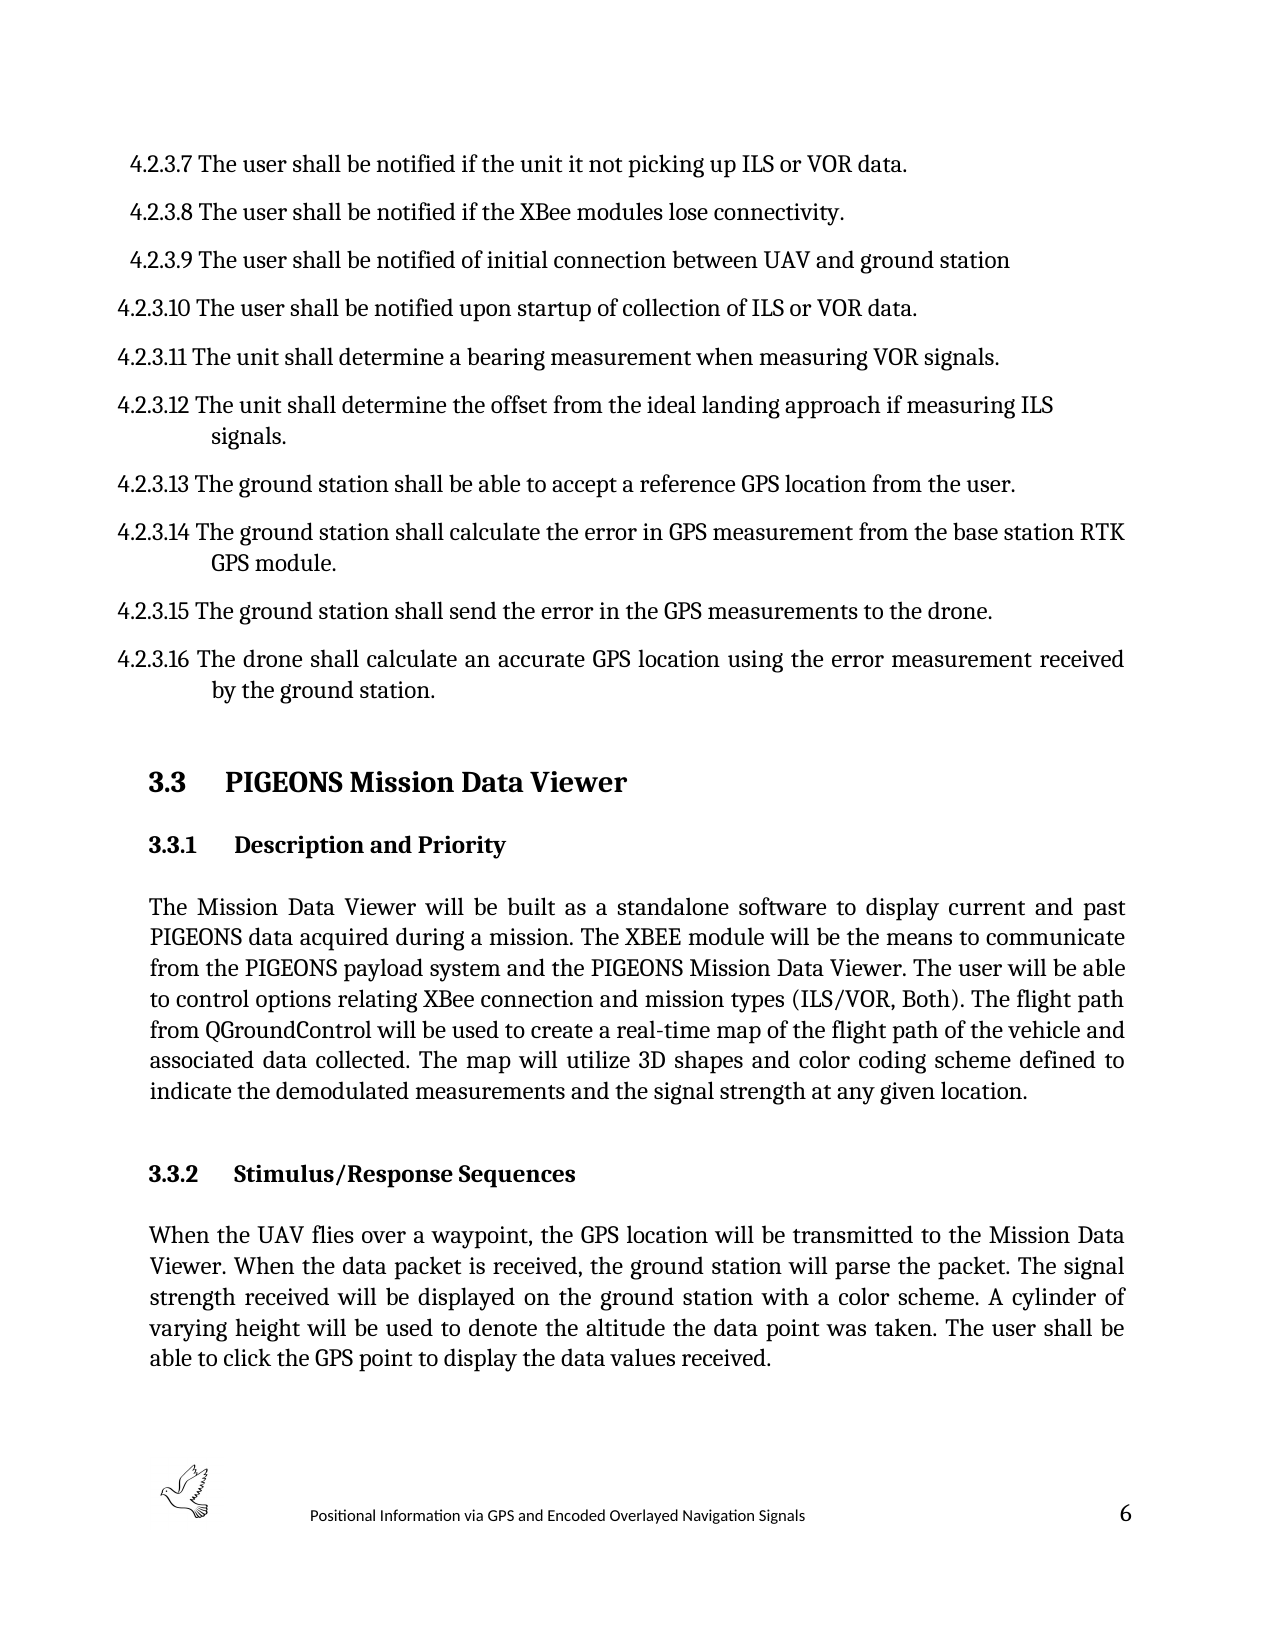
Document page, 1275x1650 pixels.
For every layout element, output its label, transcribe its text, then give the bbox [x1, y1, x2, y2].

text 4.2.3.9 The user shall be notified of initial connection between UAV and ground station [130, 246, 1127, 275]
text 4.2.3.11 The unit shall determine a bearing measurement when measuring VOR signals. [117, 342, 1127, 371]
text 4.2.3.15 The ground station shall send the error in the GPS measurements to the drone. [117, 597, 1127, 625]
text 4.2.3.12 The unit shall determine the offset from the ideal landing approach if measuring ILS [117, 391, 1127, 419]
text The Mission Data Viewer will be built as a standalone software to display current and past PIGEONS data acquired during a mission. The XBEE module will be the means to communicate from the PIGEONS payload system and the PIGEONS Mission Data Viewer. The user will be able to control options relating XBee connection and mission types (ILS/VOR, Both). The flight path from QGroundControl will be used to create a real-time map of the flight path of the vehicle and associated data collected. The map will utilize 3D shapes and color coding scheme defined to indicate the demodulated measurements and the signal strength at any given location. [148, 893, 1127, 1106]
text 4.2.3.7 The user shall be notified if the unit it not picking up ILS or VOR data. [130, 150, 1127, 179]
subtitle PIGEONS Mission Data Viewer [148, 766, 1132, 801]
text 4.2.3.16 The drone shall calculate an accurate GPS location using the error measurement received by the ground station. [117, 645, 1127, 704]
text 4.2.3.8 The user shall be notified if the XBee modules lose connectivity. [130, 198, 1127, 227]
subtitle Stimulus/Response Sequences [148, 1159, 1132, 1188]
subtitle Description and Priority [148, 831, 1132, 859]
text 4.2.3.10 The user shall be notified upon startup of collection of ILS or VOR data. [117, 294, 1127, 323]
text When the UAV flies over a waypoint, the GPS location will be transmitted to the Mission Data Viewer. When the data packet is received, the ground station will parse the packet. The signal strength received will be displayed on the ground station with a color scheme. A cylinder of varying height will be used to denote the altitude the data point was taken. The user shall be able to click the GPS point to display the data values received. [148, 1221, 1127, 1373]
text 4.2.3.13 The ground station shall be able to accept a reference GPS location from the user. [117, 470, 1127, 498]
text 4.2.3.14 The ground station shall calculate the error in GPS measurement from the base station RTK GPS module. [117, 518, 1127, 577]
text signals. [211, 422, 1127, 450]
picture [150, 1457, 225, 1530]
